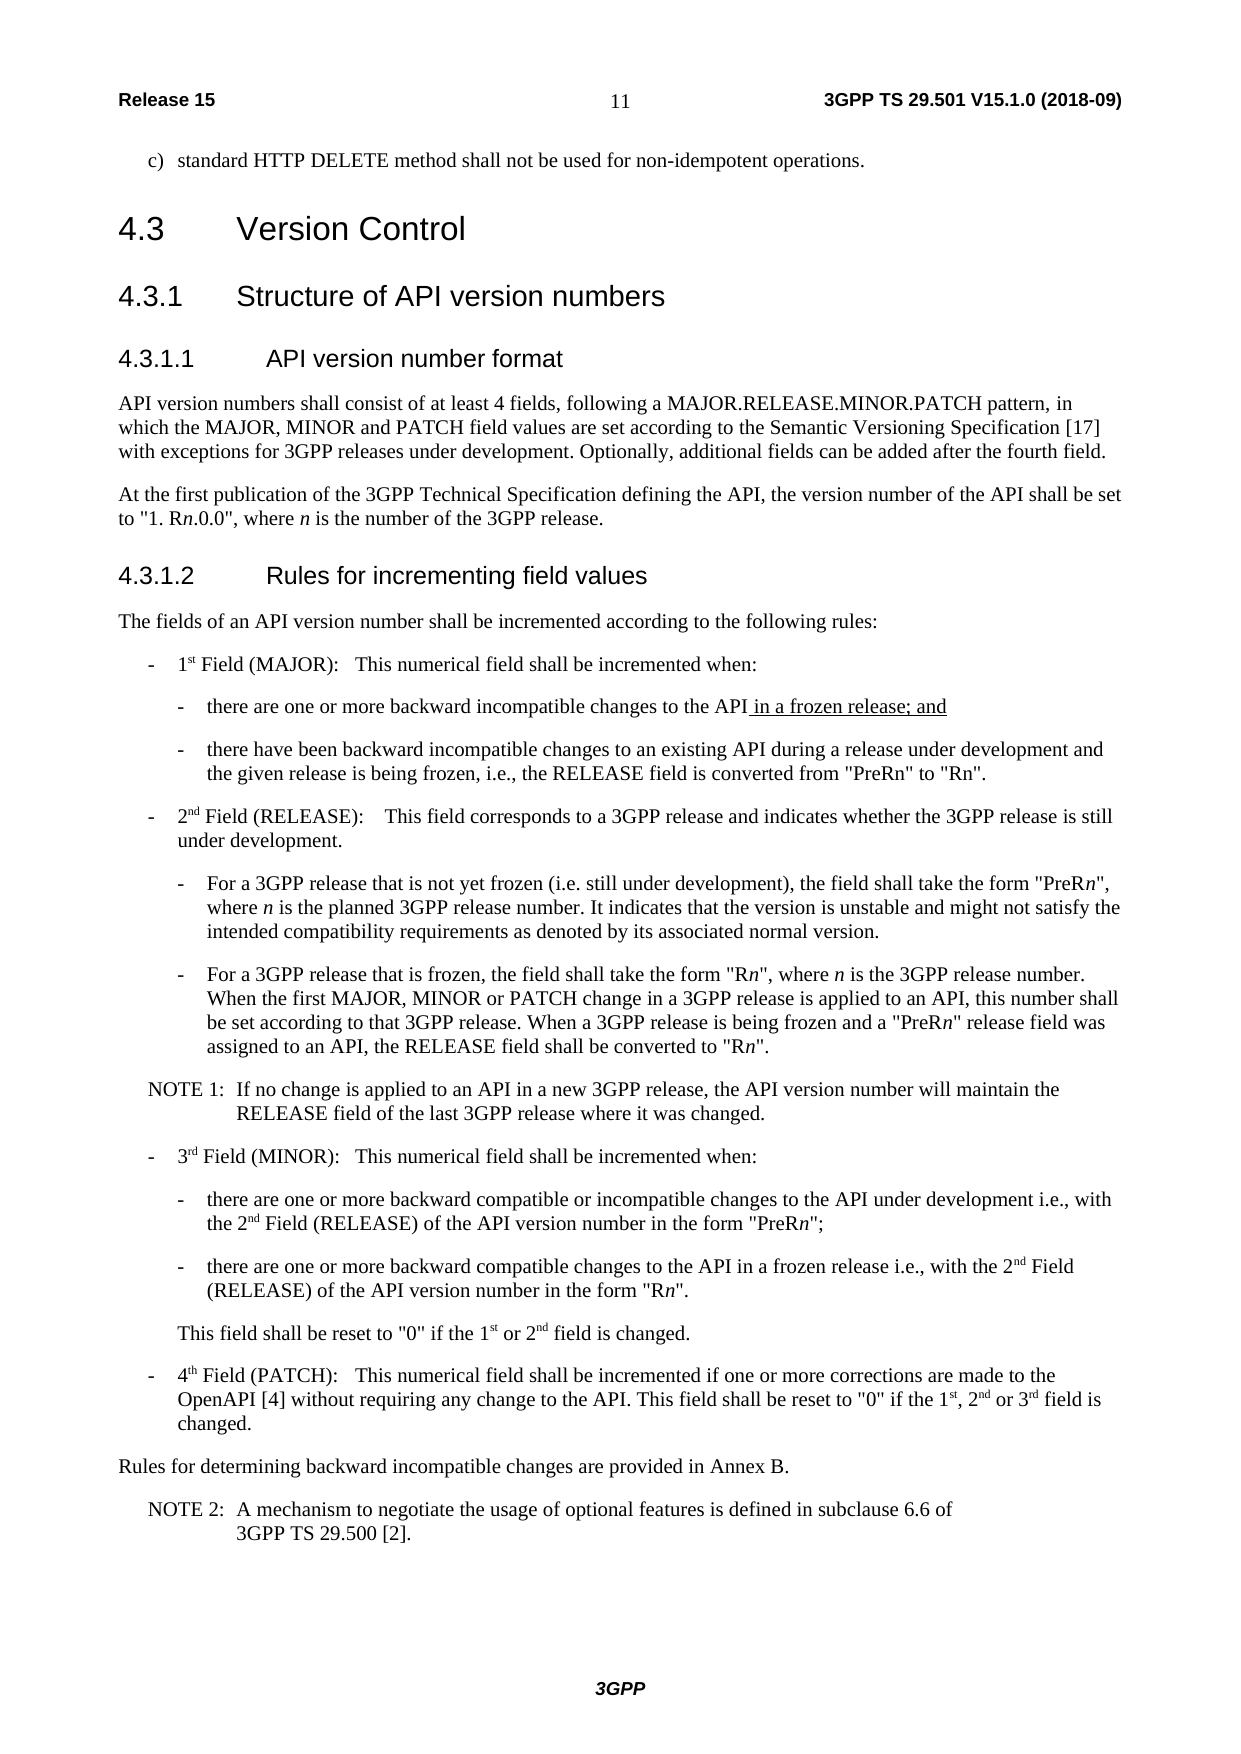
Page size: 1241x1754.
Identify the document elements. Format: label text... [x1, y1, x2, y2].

text - 4th Field (PATCH): This numerical field shall be incremented if one or more corrections are made to the OpenAPI [4] without requiring any change to the API. This field shall be reset to "0" if the 1st, 2nd or 3rd field is changed. [148, 1363, 1122, 1435]
text The fields of an API version number shall be incremented according to the following rules: [118, 609, 1122, 633]
text NOTE 1: If no change is applied to an API in a new 3GPP release, the API version number will maintain the RELEASE field of the last 3GPP release where it was changed. [148, 1077, 1122, 1125]
text API version numbers shall consist of at least 4 fields, following a MAJOR.RELEASE.MINOR.PATCH pattern, in which the MAJOR, MINOR and PATCH field values are set according to the Semantic Versioning Specification [17] with exceptions for 3GPP releases under development. Optionally, additional fields can be added after the fourth field. [118, 391, 1122, 463]
text c) standard HTTP DELETE method shall not be used for non-idempotent operations. [148, 147, 1122, 172]
text - For a 3GPP release that is not yet frozen (i.e. still under development), the field shall take the form "PreRn", where n is the planned 3GPP release number. It indicates that the version is unstable and might not satisfy the intended compatibility requirements as denoted by its associated normal version. [177, 871, 1122, 943]
text NOTE 2: A mechanism to negotiate the usage of optional features is defined in subclause 6.6 of 3GPP TS 29.500 [2]. [148, 1497, 1122, 1545]
subtitle 4.3 Version Control [118, 209, 1122, 247]
text - there are one or more backward incompatible changes to the API in a frozen release; and [177, 694, 1122, 718]
text Rules for determining backward incompatible changes are provided in Annex B. [118, 1454, 1122, 1478]
text This field shall be reset to "0" if the 1st or 2nd field is changed. [177, 1320, 1122, 1344]
text - 2nd Field (RELEASE): This field corresponds to a 3GPP release and indicates whether the 3GPP release is still under development. [148, 804, 1122, 852]
subtitle 4.3.1 Structure of API version numbers [118, 279, 1122, 312]
subtitle 4.3.1.2 Rules for incrementing field values [118, 561, 1122, 590]
text - For a 3GPP release that is frozen, the field shall take the form "Rn", where n is the 3GPP release number. When the first MAJOR, MINOR or PATCH change in a 3GPP release is applied to an API, this number shall be set according to that 3GPP release. When a 3GPP release is being frozen and a "PreRn" release field was assigned to an API, the RELEASE field shall be converted to "Rn". [177, 962, 1122, 1058]
subtitle 4.3.1.1 API version number format [118, 343, 1122, 372]
text - 1st Field (MAJOR): This numerical field shall be incremented when: [148, 652, 1122, 676]
text - there have been backward incompatible changes to an existing API during a release under development and the given release is being frozen, i.e., the RELEASE field is converted from "PreRn" to "Rn". [177, 737, 1122, 785]
text At the first publication of the 3GPP Technical Specification defining the API, the version number of the API shall be set to "1. Rn.0.0", where n is the number of the 3GPP release. [118, 482, 1122, 530]
text - there are one or more backward compatible or incompatible changes to the API under development i.e., with the 2nd Field (RELEASE) of the API version number in the form "PreRn"; [177, 1187, 1122, 1235]
text - there are one or more backward compatible changes to the API in a frozen release i.e., with the 2nd Field (RELEASE) of the API version number in the form "Rn". [177, 1253, 1122, 1302]
text - 3rd Field (MINOR): This numerical field shall be incremented when: [148, 1144, 1122, 1168]
